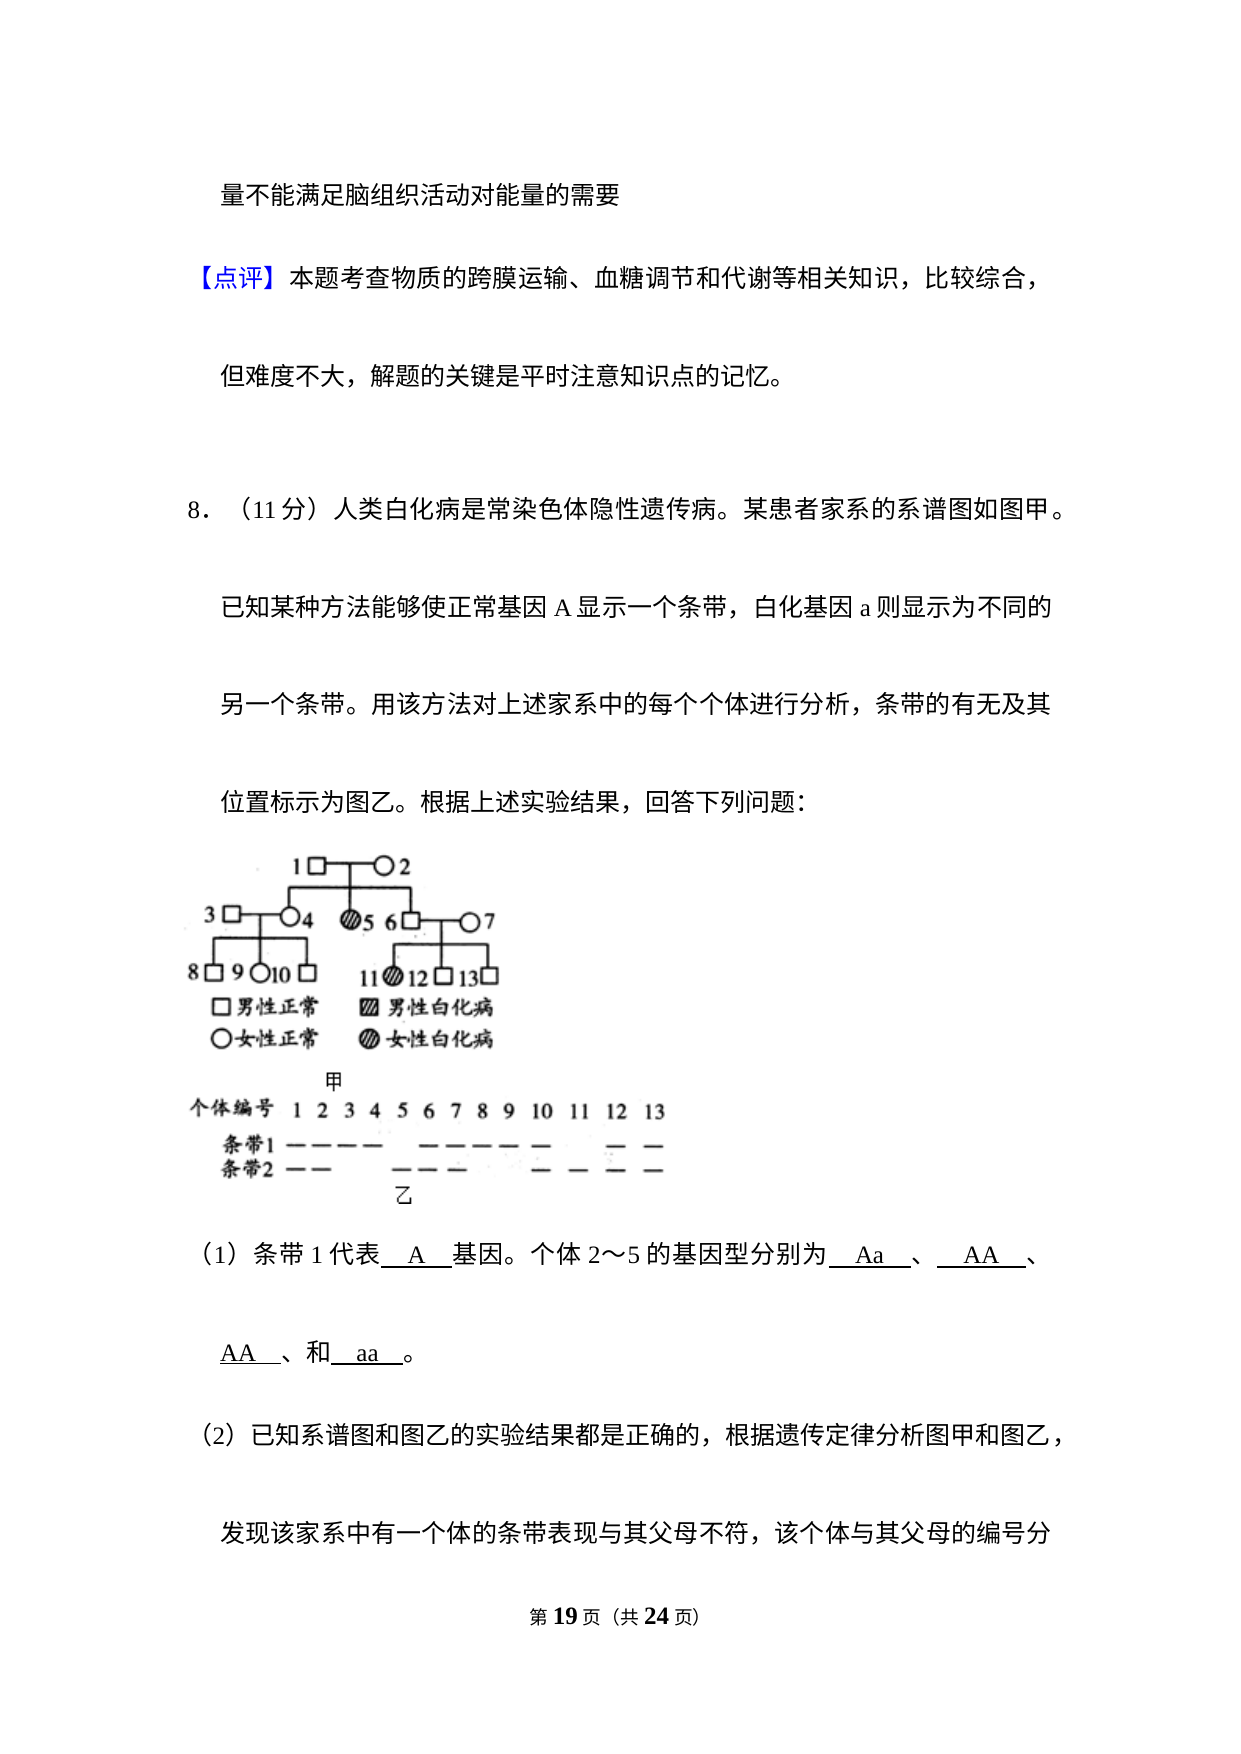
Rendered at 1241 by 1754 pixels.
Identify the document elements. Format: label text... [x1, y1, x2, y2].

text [187, 161, 1053, 226]
text 8．（11分）人类白化病是常染色体隐性遗传病。某患者家系的系谱图如图甲。已知某种方法能够使正常基因A显示一个条带，白化基因a则显示为不同的另一个条带。用该方法对上述家系中的每个个体进行分析，条带的有无及其位置标示为图乙。根据上述实验结果，回答下列问题： [187, 475, 1053, 833]
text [187, 1401, 1053, 1564]
text （1）条带1代表 A 基因。个体2～5的基因型分别为 Aa 、 AA 、 AA 、和 aa 。 [187, 1221, 1053, 1383]
picture [183, 851, 665, 1204]
text 【点评】本题考查物质的跨膜运输、血糖调节和代谢等相关知识，比较综合，但难度不大，解题的关键是平时注意知识点的记忆。 [187, 244, 1053, 407]
